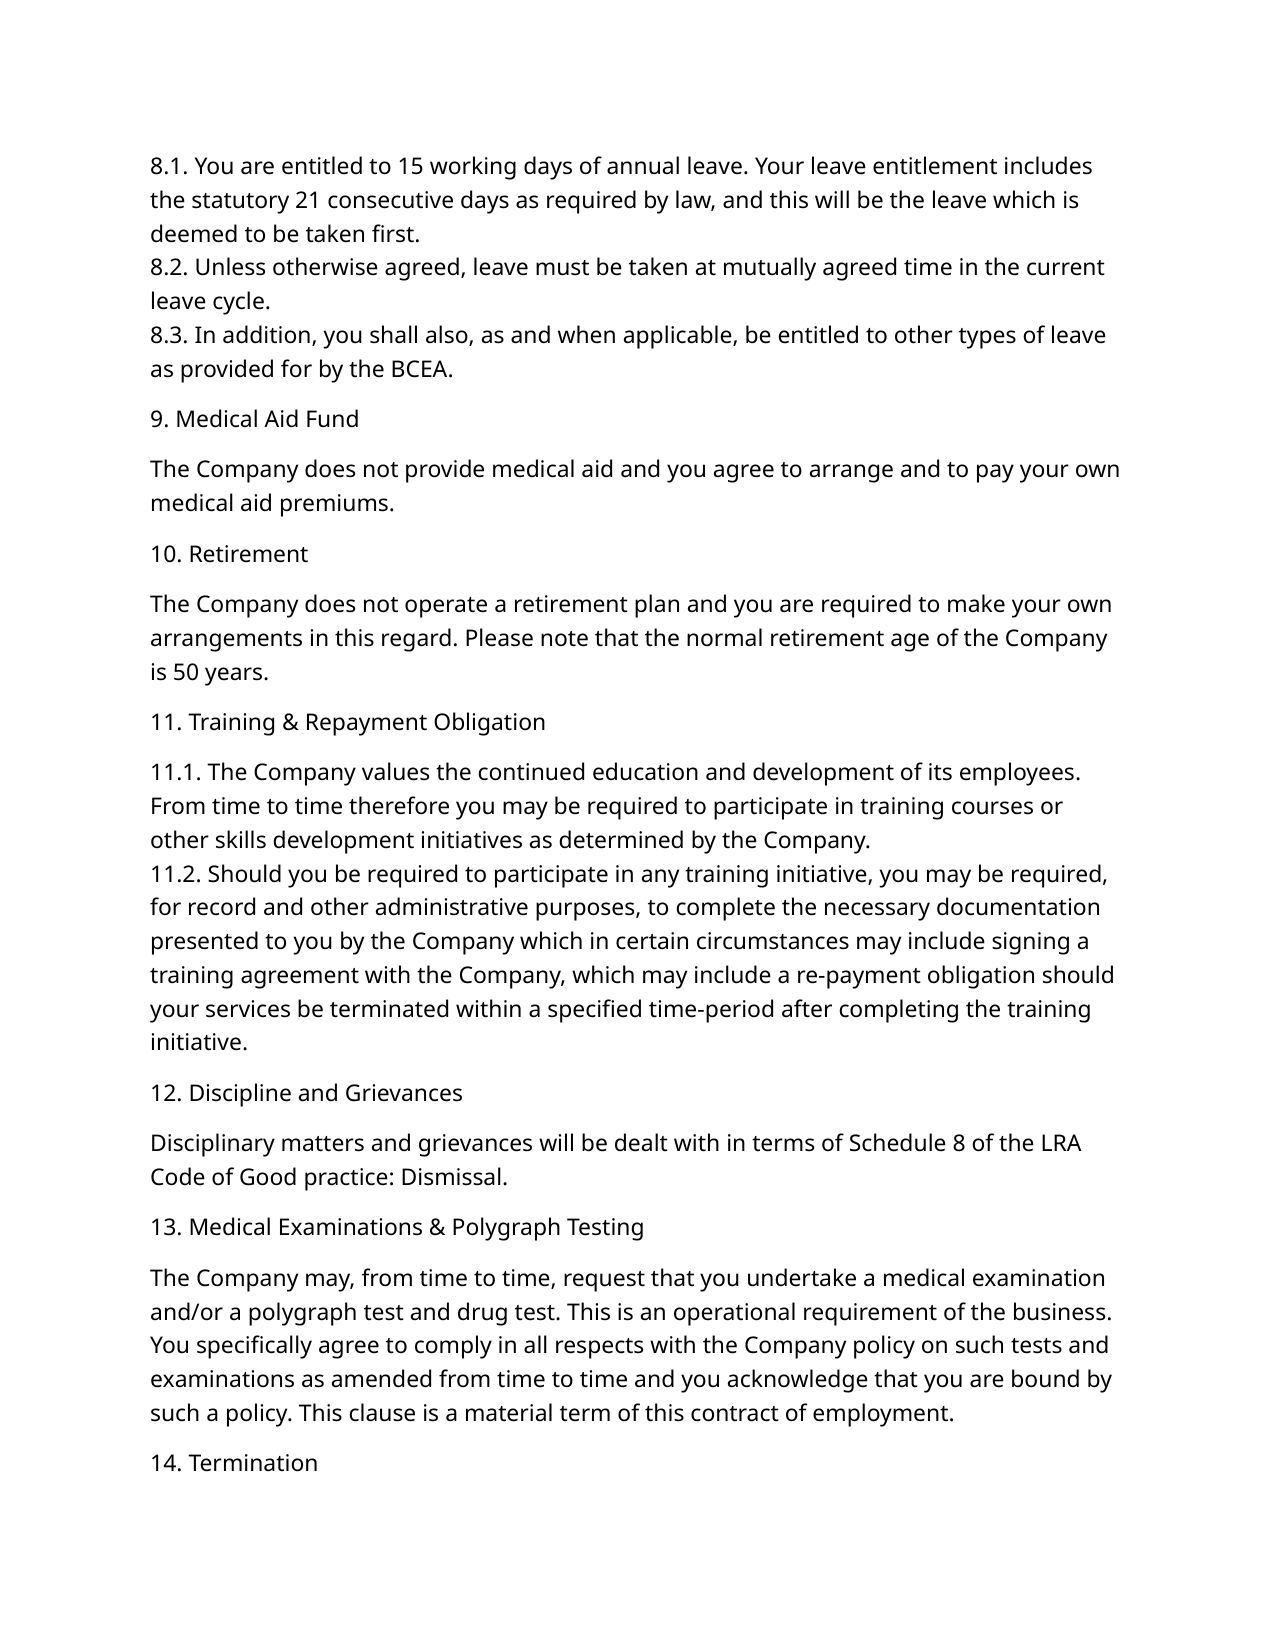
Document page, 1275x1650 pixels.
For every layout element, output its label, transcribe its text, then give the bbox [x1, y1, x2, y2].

text 13. Medical Examinations & Polygraph Testing [150, 1211, 1125, 1242]
text 8.1. You are entitled to 15 working days of annual leave. Your leave entitlement includes the statutory 21 consecutive days as required by law, and this will be the leave which is deemed to be taken first. 8.2. Unless otherwise agreed, leave must be taken at mutually agreed time in the current leave cycle. 8.3. In addition, you shall also, as and when applicable, be entitled to other types of leave as provided for by the BCEA. [150, 150, 1125, 384]
text 10. Retirement [150, 537, 1125, 569]
text The Company does not provide medical aid and you agree to arrange and to pay your own medical aid premiums. [150, 453, 1125, 518]
text 11. Training & Repayment Obligation [150, 706, 1125, 737]
text 14. Termination [150, 1447, 1125, 1478]
text The Company may, from time to time, request that you undertake a medical examination and/or a polygraph test and drug test. This is an operational requirement of the business. You specifically agree to comply in all respects with the Company policy on such tests and examinations as amended from time to time and you acknowledge that you are bound by such a policy. This clause is a material term of this contract of employment. [150, 1262, 1125, 1428]
text 11.1. The Company values the continued education and development of its employees. From time to time therefore you may be required to participate in training courses or other skills development initiatives as determined by the Company. 11.2. Should you be required to participate in any training initiative, you may be required, for record and other administrative purposes, to complete the necessary documentation presented to you by the Company which in certain circumstances may include signing a training agreement with the Company, which may include a re-payment obligation should your services be terminated within a specified time-period after completing the training initiative. [150, 756, 1125, 1057]
text Disciplinary matters and grievances will be dealt with in terms of Schedule 8 of the LRA Code of Good practice: Dismissal. [150, 1127, 1125, 1192]
text The Company does not operate a retirement plan and you are required to make your own arrangements in this regard. Please note that the normal retirement age of the Company is 50 years. [150, 588, 1125, 687]
text 9. Medical Aid Fund [150, 403, 1125, 434]
text 12. Discipline and Grievances [150, 1077, 1125, 1108]
